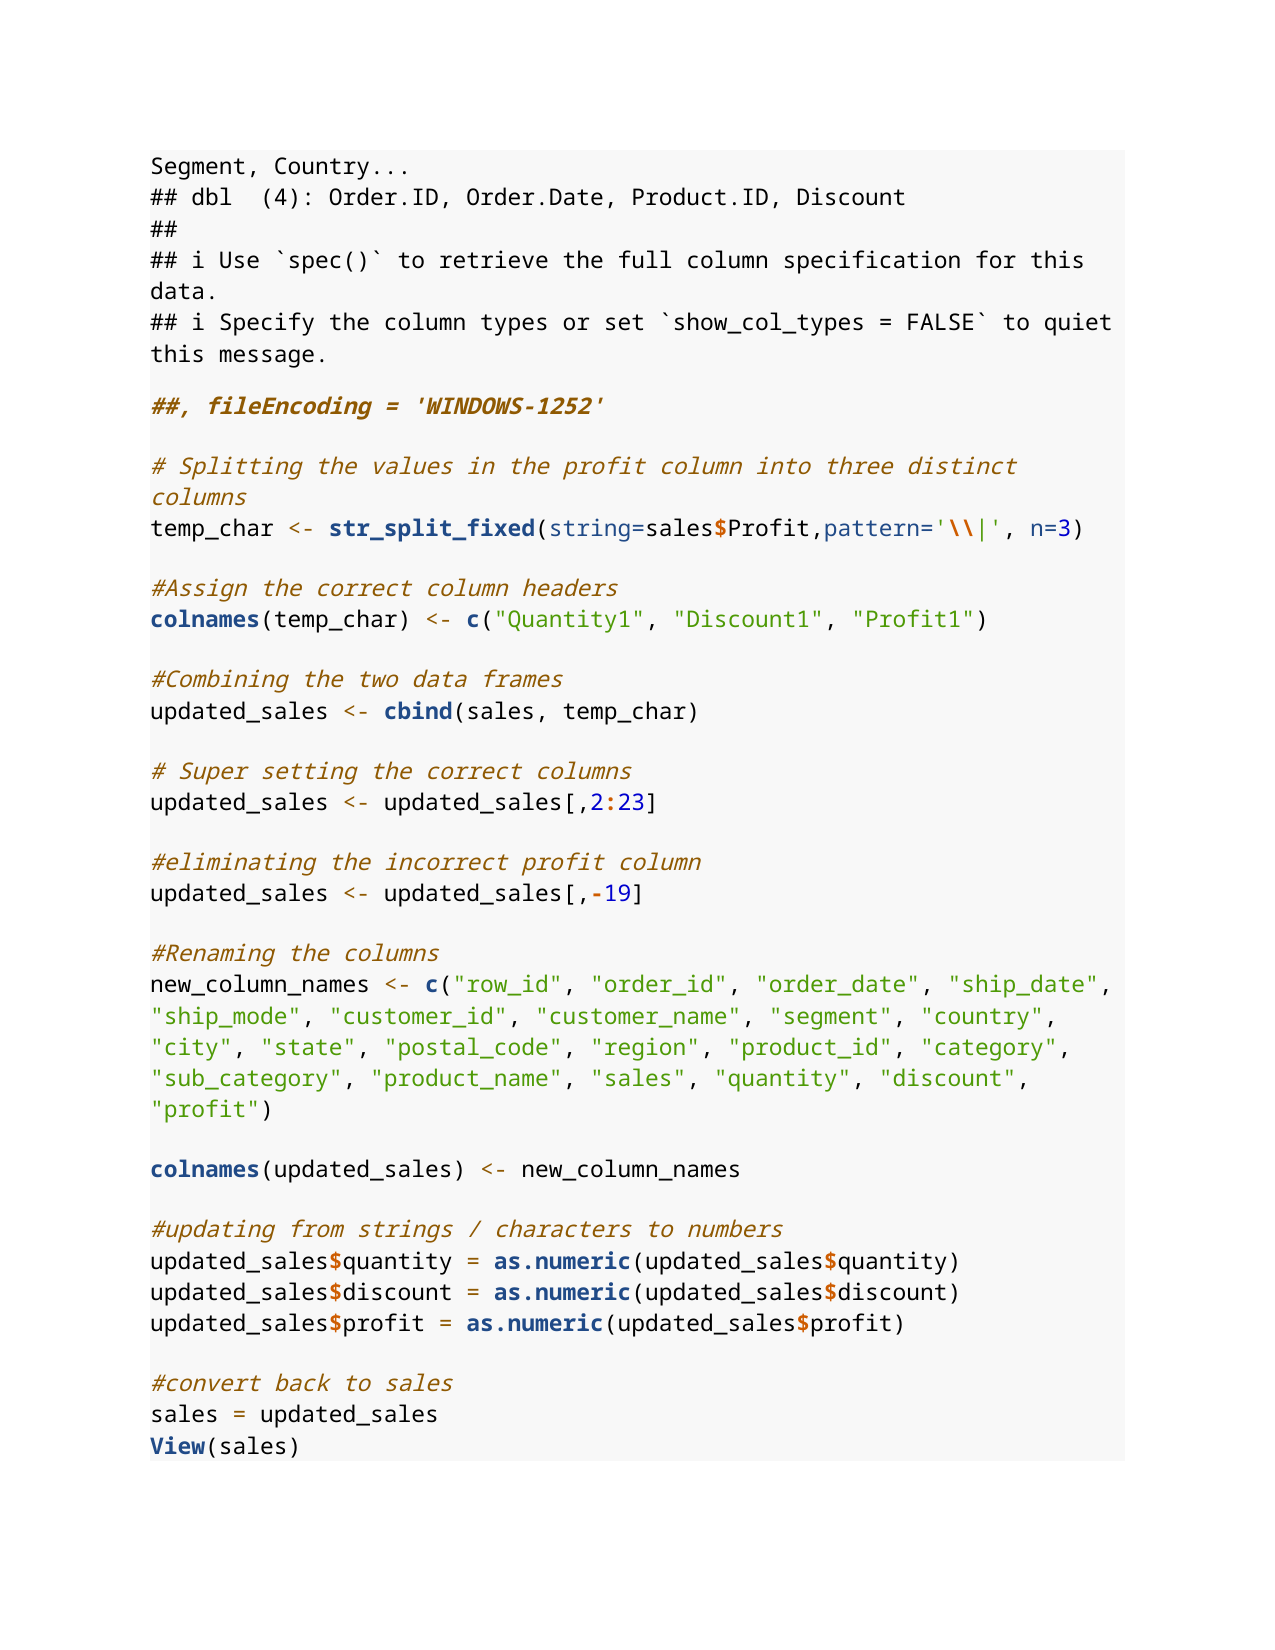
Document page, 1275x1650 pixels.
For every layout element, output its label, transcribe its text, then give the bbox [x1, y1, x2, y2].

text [150, 150, 1125, 369]
text ##, fileEncoding = 'WINDOWS-1252' # Splitting the values in the profit column into three distinct columns temp_char <- str_split_fixed(string=sales$Profit,pattern='\\|', n=3) #Assign the correct column headers colnames(temp_char) <- c("Quantity1", "Discount1", "Profit1") #Combining the two data frames updated_sales <- cbind(sales, temp_char) # Super setting the correct columns updated_sales <- updated_sales[,2:23] #eliminating the incorrect profit column updated_sales <- updated_sales[,-19] #Renaming the columns new_column_names <- c("row_id", "order_id", "order_date", "ship_date", "ship_mode", "customer_id", "customer_name", "segment", "country", "city", "state", "postal_code", "region", "product_id", "category", "sub_category", "product_name", "sales", "quantity", "discount", "profit") colnames(updated_sales) <- new_column_names #updating from strings / characters to numbers updated_sales$quantity = as.numeric(updated_sales$quantity) updated_sales$discount = as.numeric(updated_sales$discount) updated_sales$profit = as.numeric(updated_sales$profit) #convert back to sales sales = updated_sales View(sales) [150, 389, 1125, 1461]
